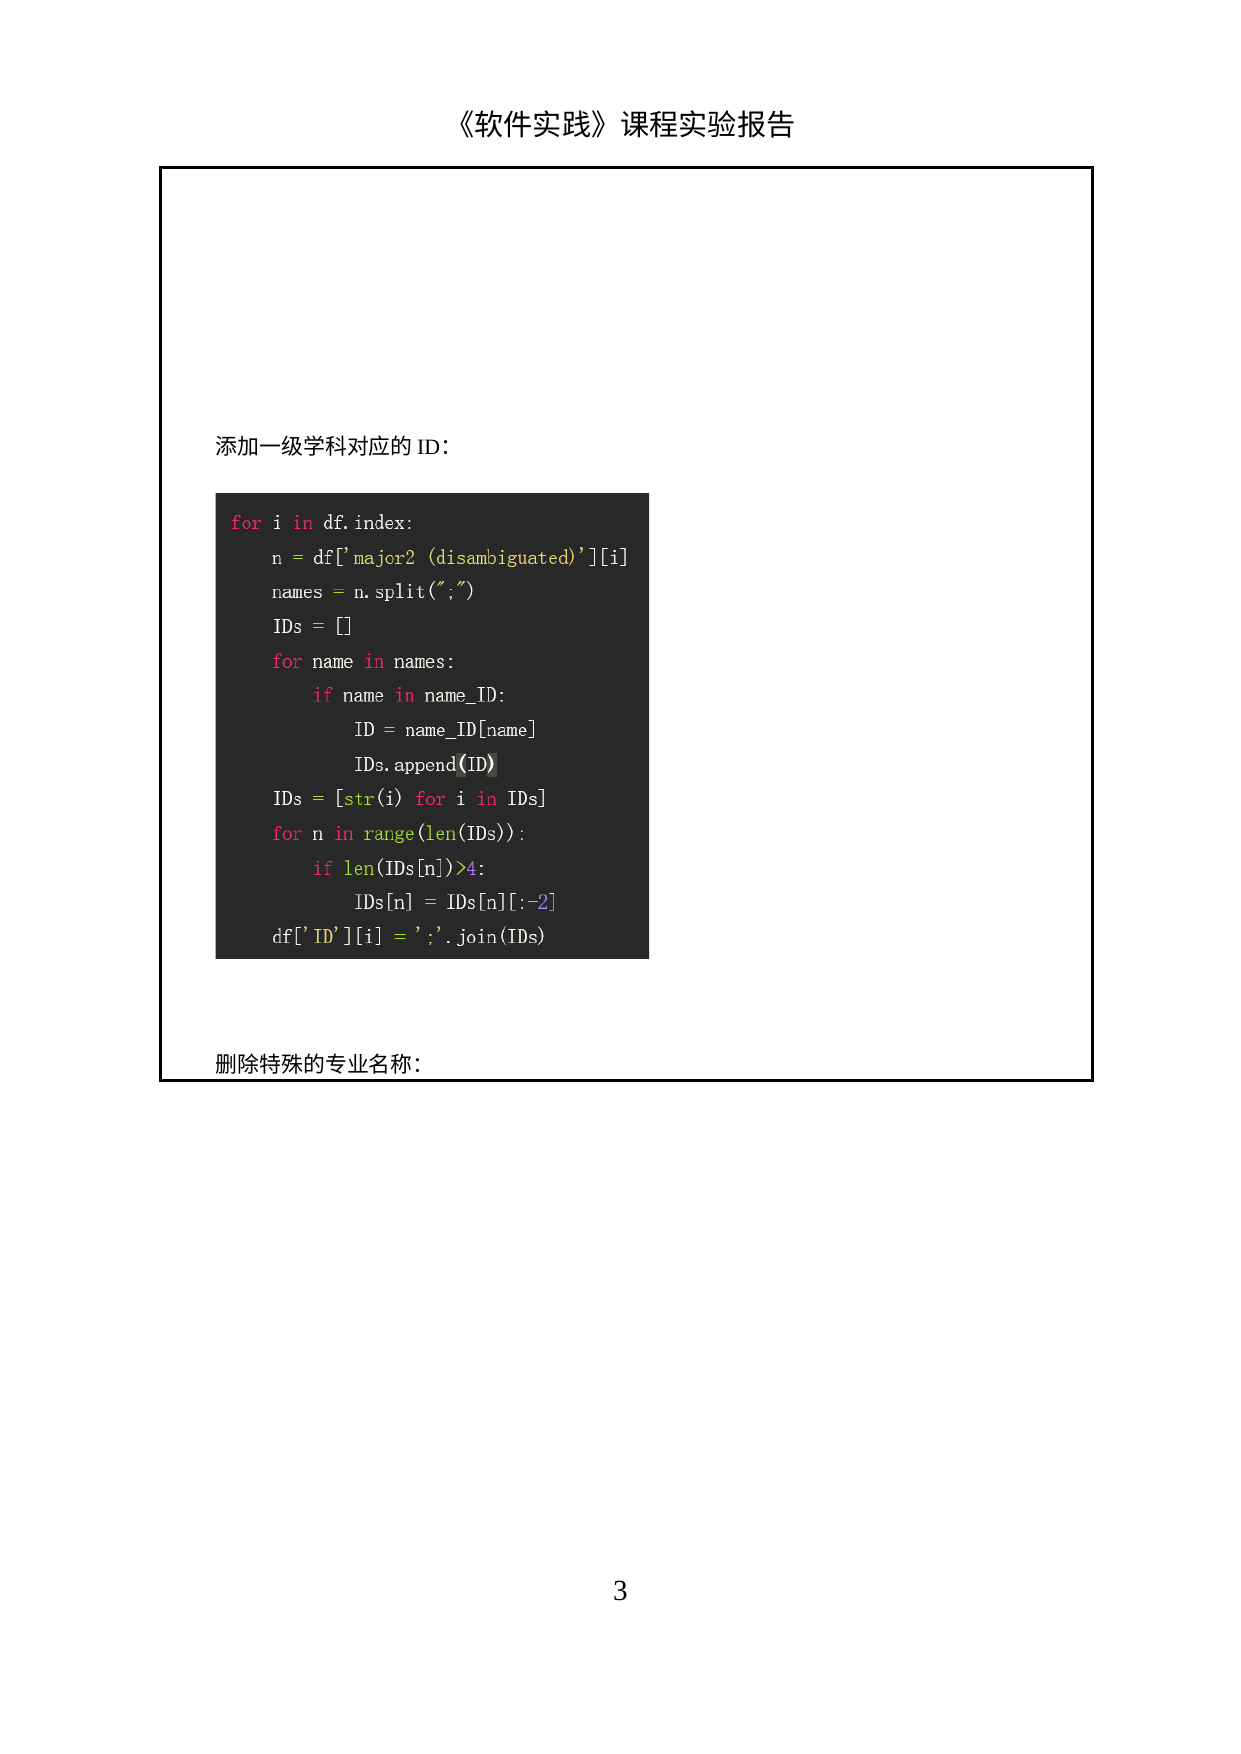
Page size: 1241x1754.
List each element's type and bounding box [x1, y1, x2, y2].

picture [215, 493, 650, 959]
table_cell [162, 169, 1091, 1079]
